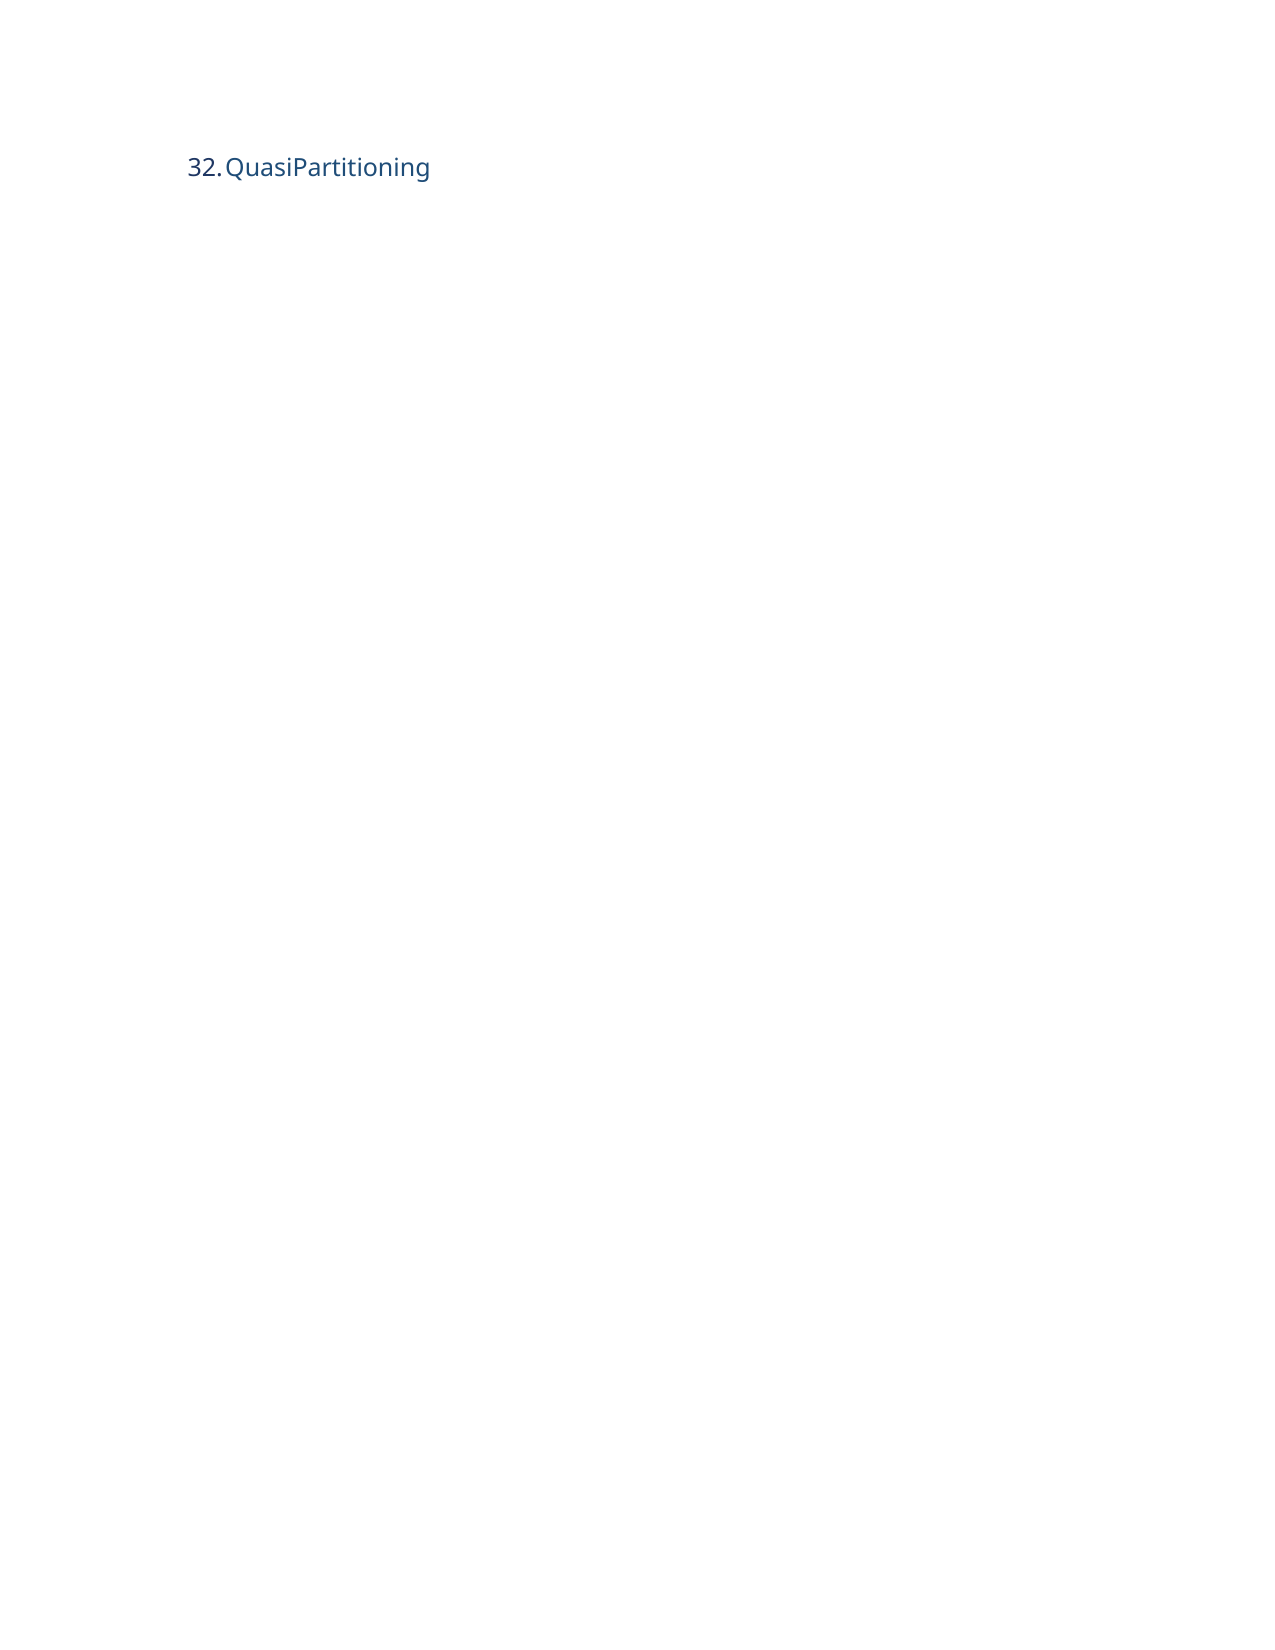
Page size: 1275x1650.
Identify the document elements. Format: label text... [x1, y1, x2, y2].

subtitle QuasiPartitioning [187, 150, 1125, 184]
